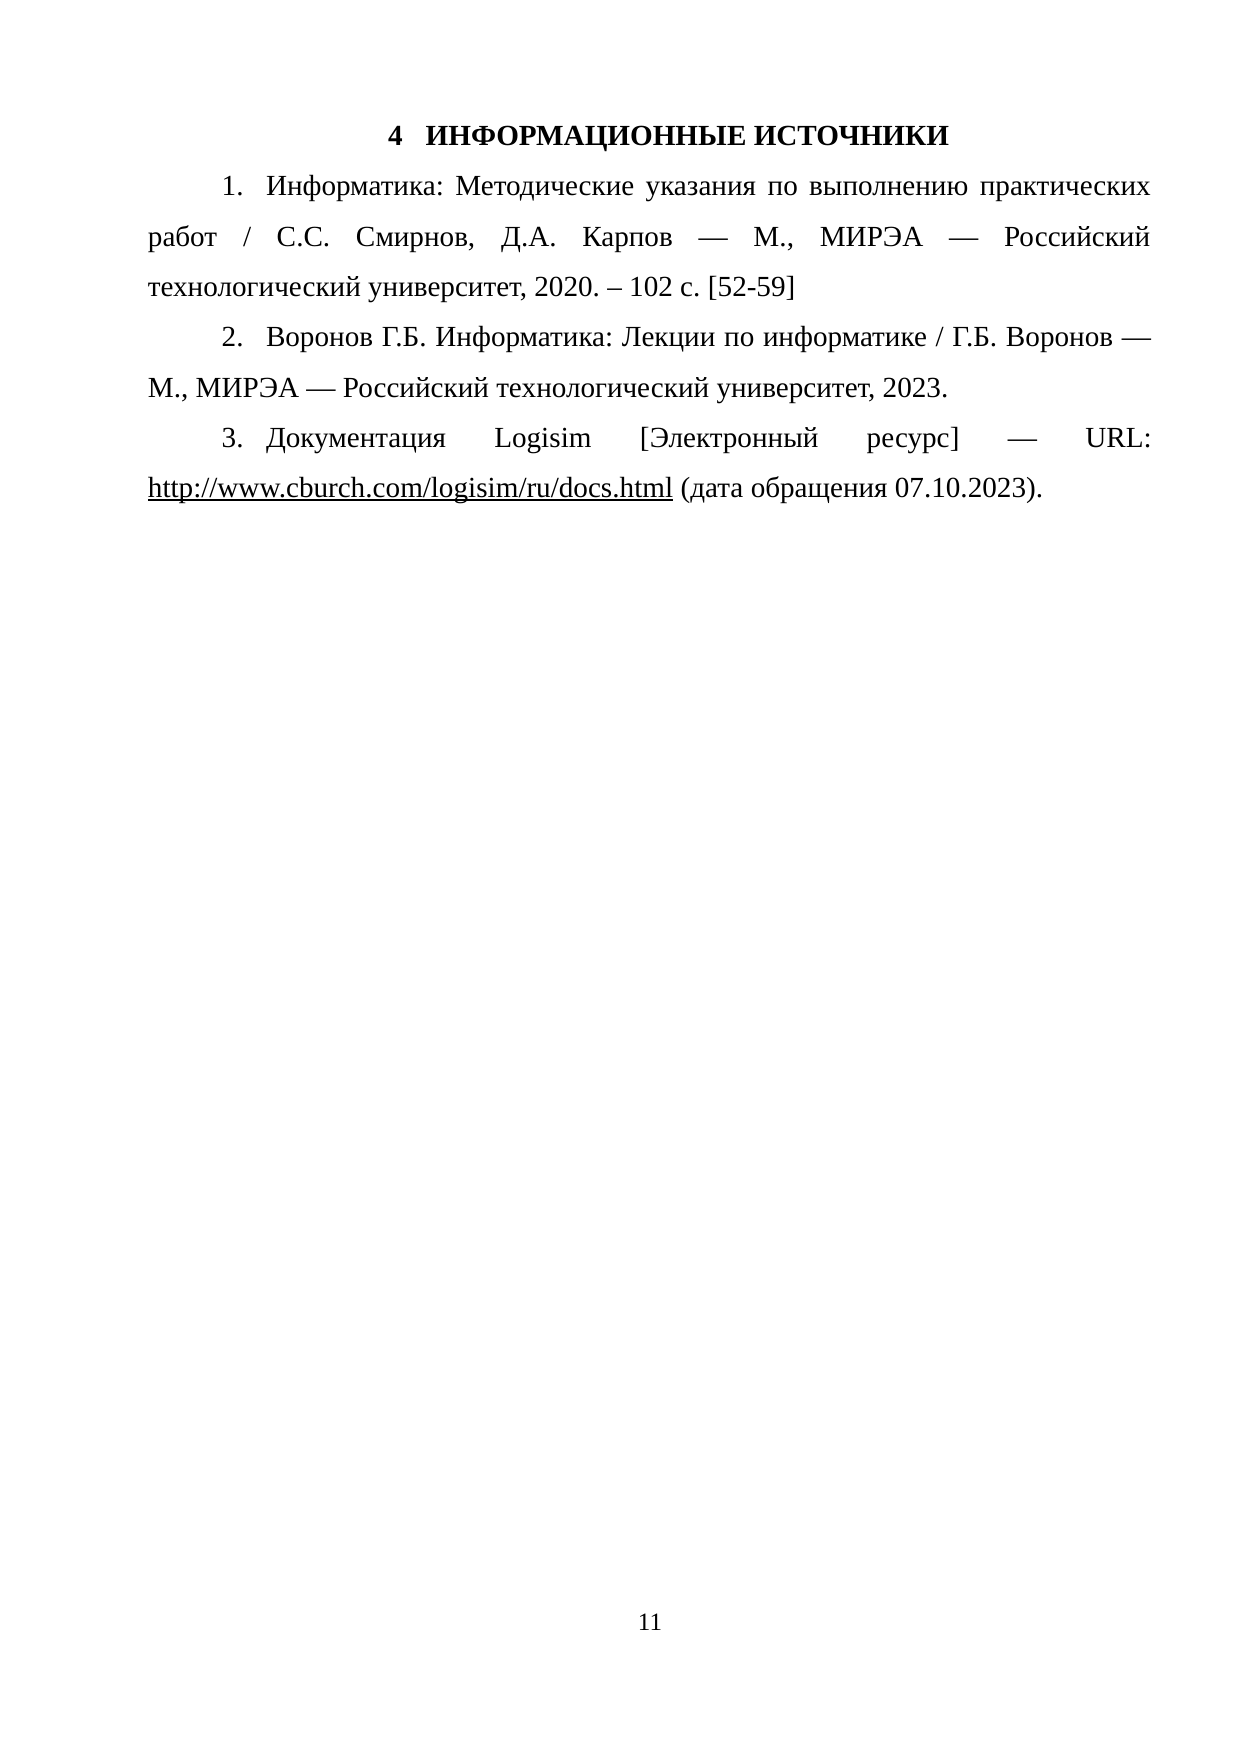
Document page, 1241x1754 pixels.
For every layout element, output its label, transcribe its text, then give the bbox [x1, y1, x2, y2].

subtitle ИНФОРМАЦИОННЫЕ ИСТОЧНИКИ [185, 118, 1152, 152]
list Документация Logisim [Электронный ресурс] — URL: http://www.cburch.com/logisim/ru/docs.html (дата обращения 07.10.2023). [148, 420, 1152, 504]
list Информатика: Методические указания по выполнению практических работ / С.С. Смирнов, Д.А. Карпов — М., МИРЭА — Российский технологический университет, 2020. – 102 с. [52-59] [148, 168, 1152, 303]
list Воронов Г.Б. Информатика: Лекции по информатике / Г.Б. Воронов — М., МИРЭА — Российский технологический университет, 2023. [148, 319, 1152, 403]
